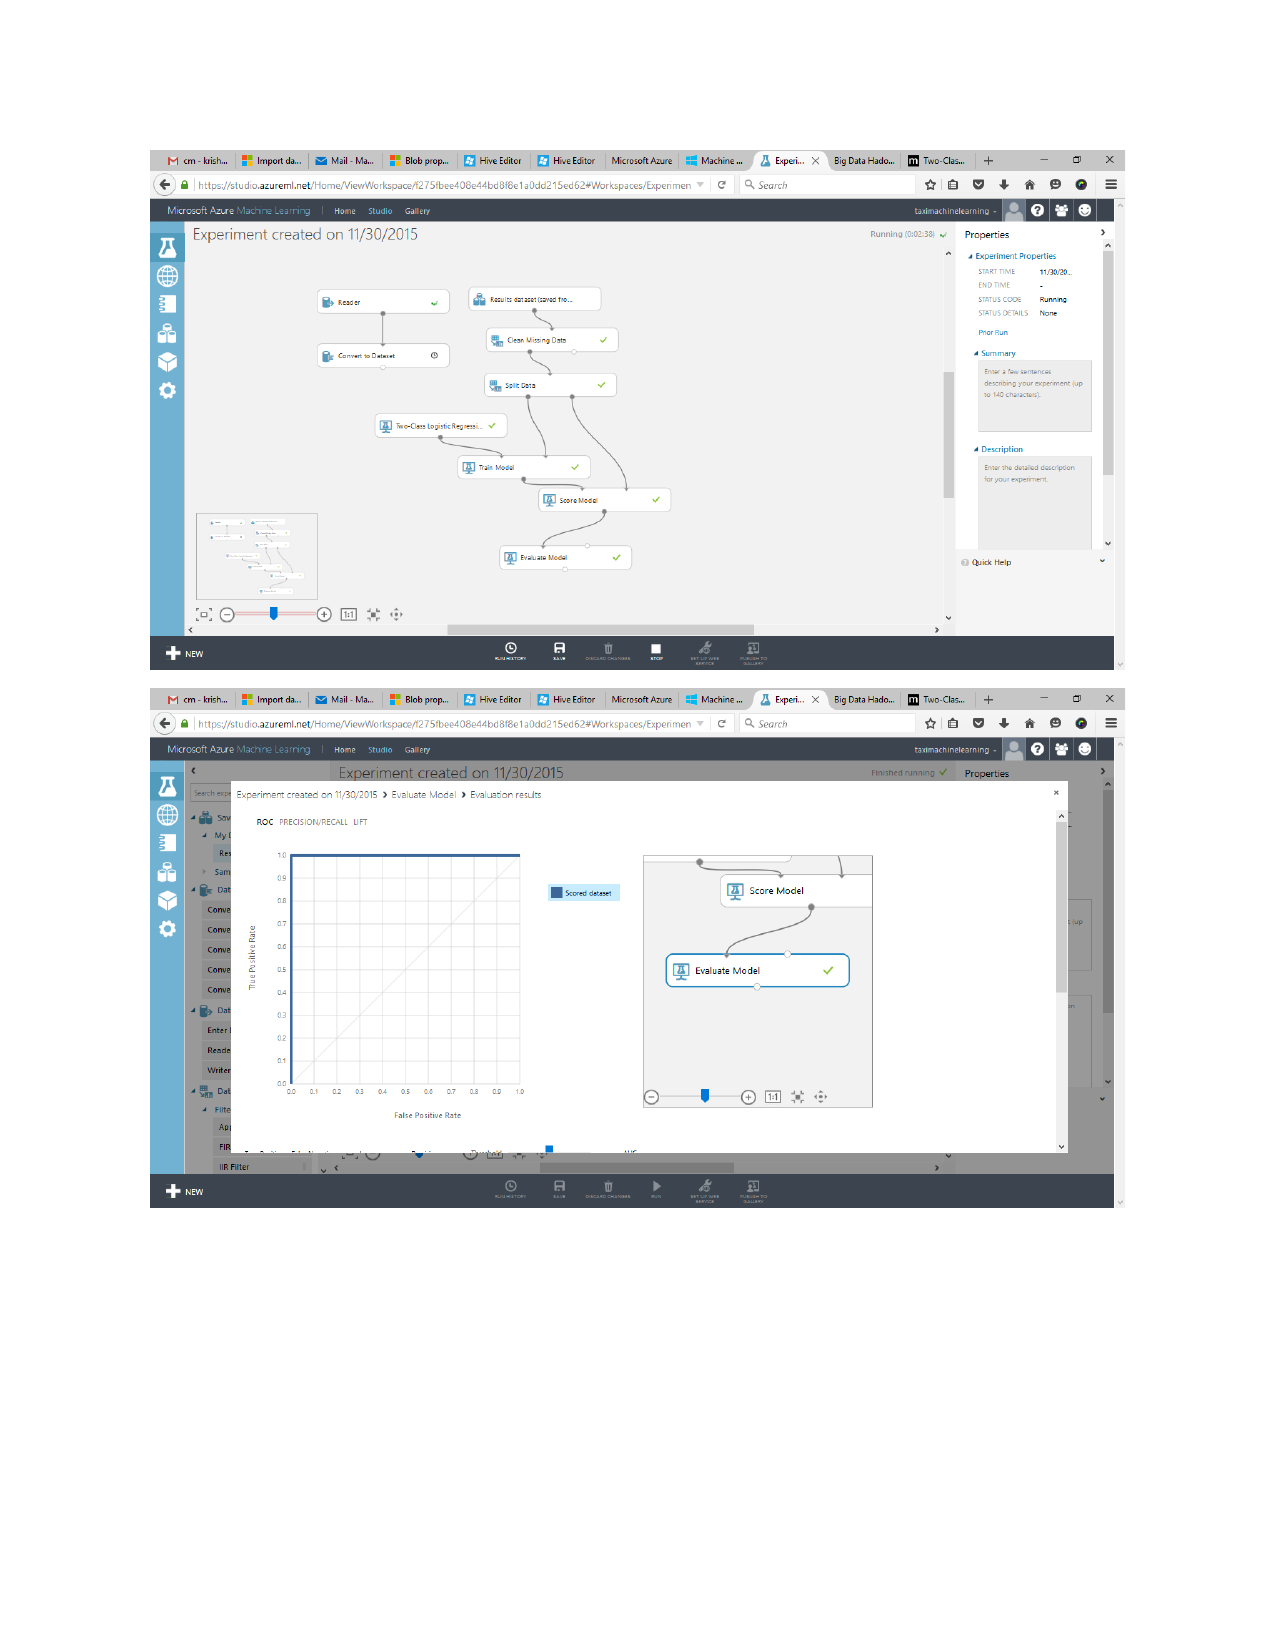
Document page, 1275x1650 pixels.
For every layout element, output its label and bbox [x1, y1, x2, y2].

picture [150, 150, 1125, 670]
picture [150, 688, 1125, 1208]
